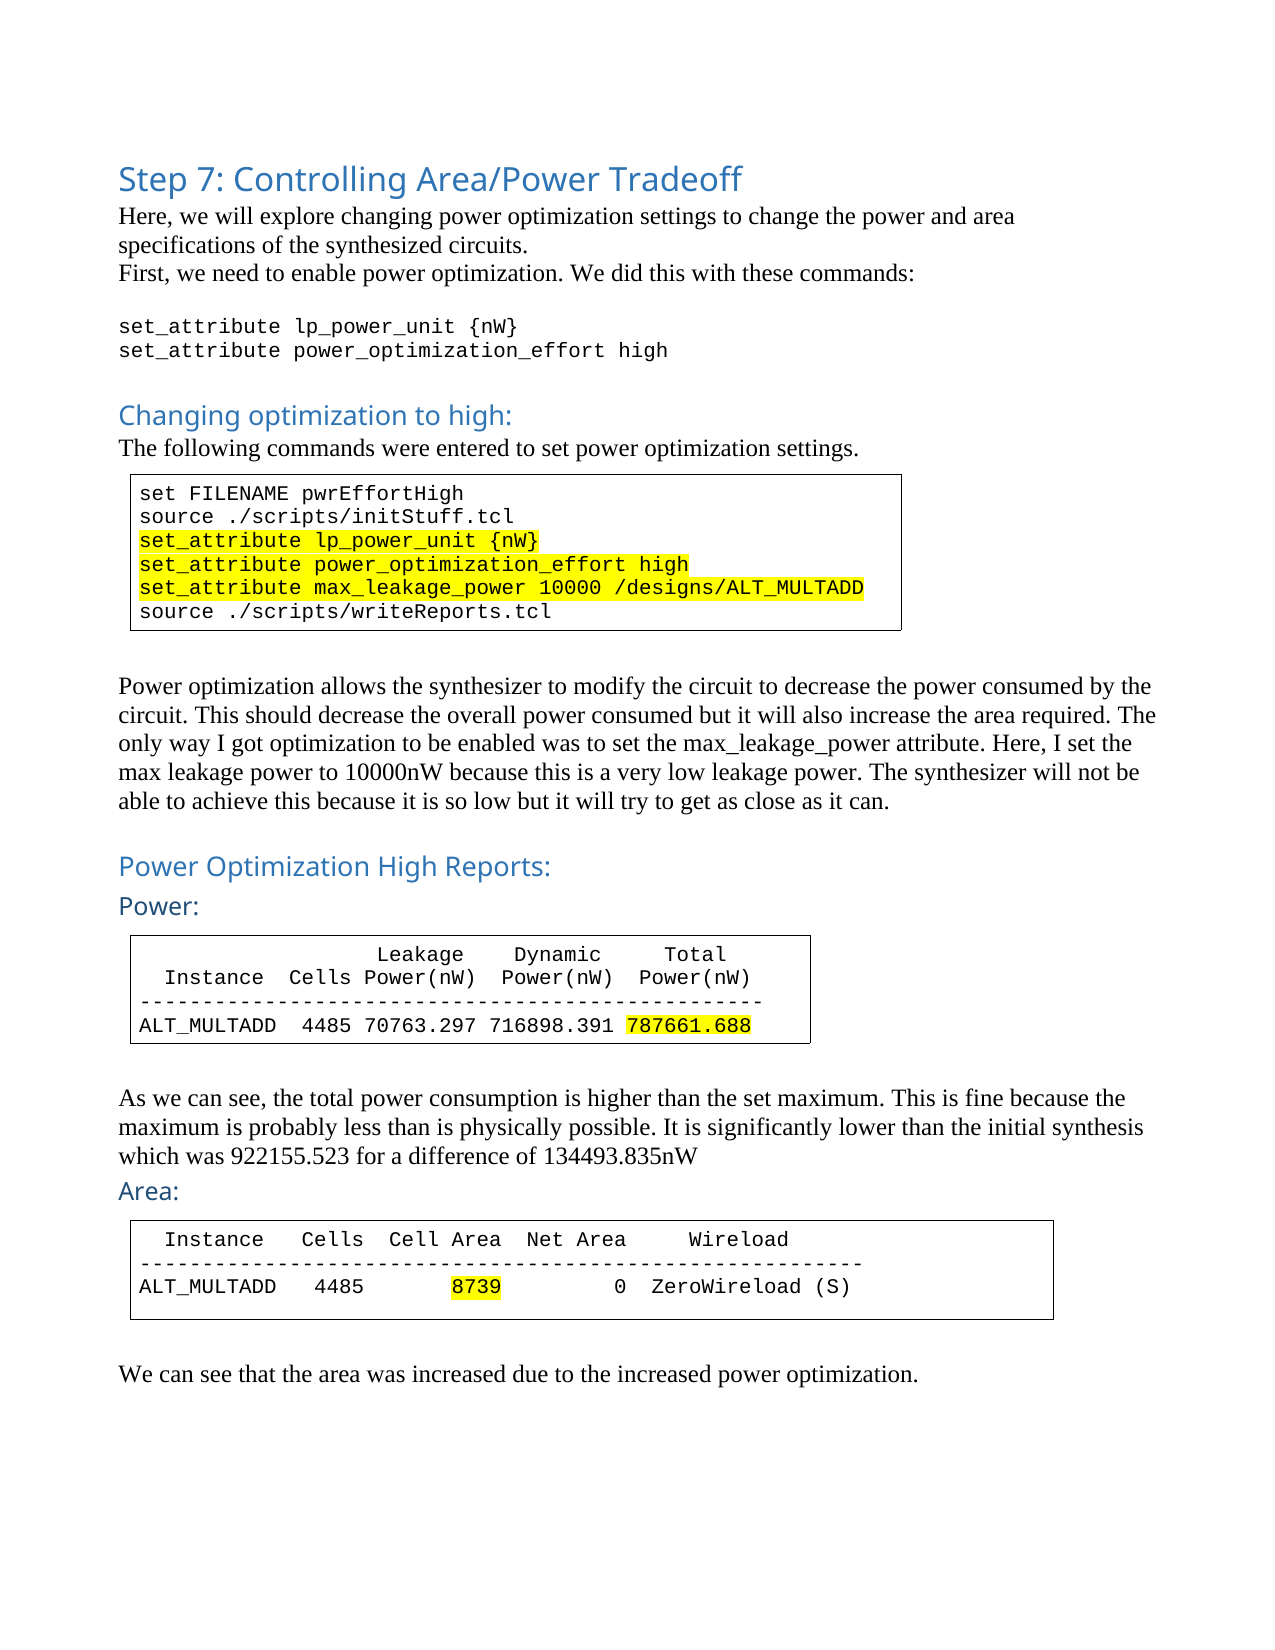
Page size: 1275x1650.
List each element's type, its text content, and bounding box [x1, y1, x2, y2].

text set_attribute power_optimization_effort high [118, 339, 1157, 363]
text Here, we will explore changing power optimization settings to change the power and area specifications of the synthesized circuits. [118, 201, 1157, 258]
subtitle Power: [118, 889, 1157, 923]
text The following commands were entered to set power optimization settings. [118, 433, 1157, 462]
text First, we need to enable power optimization. We did this with these commands: [118, 258, 1157, 287]
subtitle Step 7: Controlling Area/Power Tradeoff [118, 156, 1157, 201]
subtitle Changing optimization to high: [118, 396, 1157, 433]
subtitle Power Optimization High Reports: [118, 848, 1157, 884]
text Power optimization allows the synthesizer to modify the circuit to decrease the power consumed by the circuit. This should decrease the overall power consumed but it will also increase the area required. The only way I got optimization to be enabled was to set the max_leakage_power attribute. Here, I set the max leakage power to 10000nW because this is a very low leakage power. The synthesizer will not be able to achieve this because it is so low but it will try to get as close as it can. [118, 671, 1157, 815]
subtitle Area: [118, 1174, 1157, 1208]
text set_attribute lp_power_unit {nW} [118, 316, 1157, 339]
text As we can see, the total power consumption is higher than the set maximum. This is fine because the maximum is probably less than is physically possible. It is significantly lower than the initial synthesis which was 922155.523 for a difference of 134493.835nW [118, 1083, 1157, 1170]
text We can see that the area was increased due to the increased power optimization. [118, 1359, 1157, 1388]
